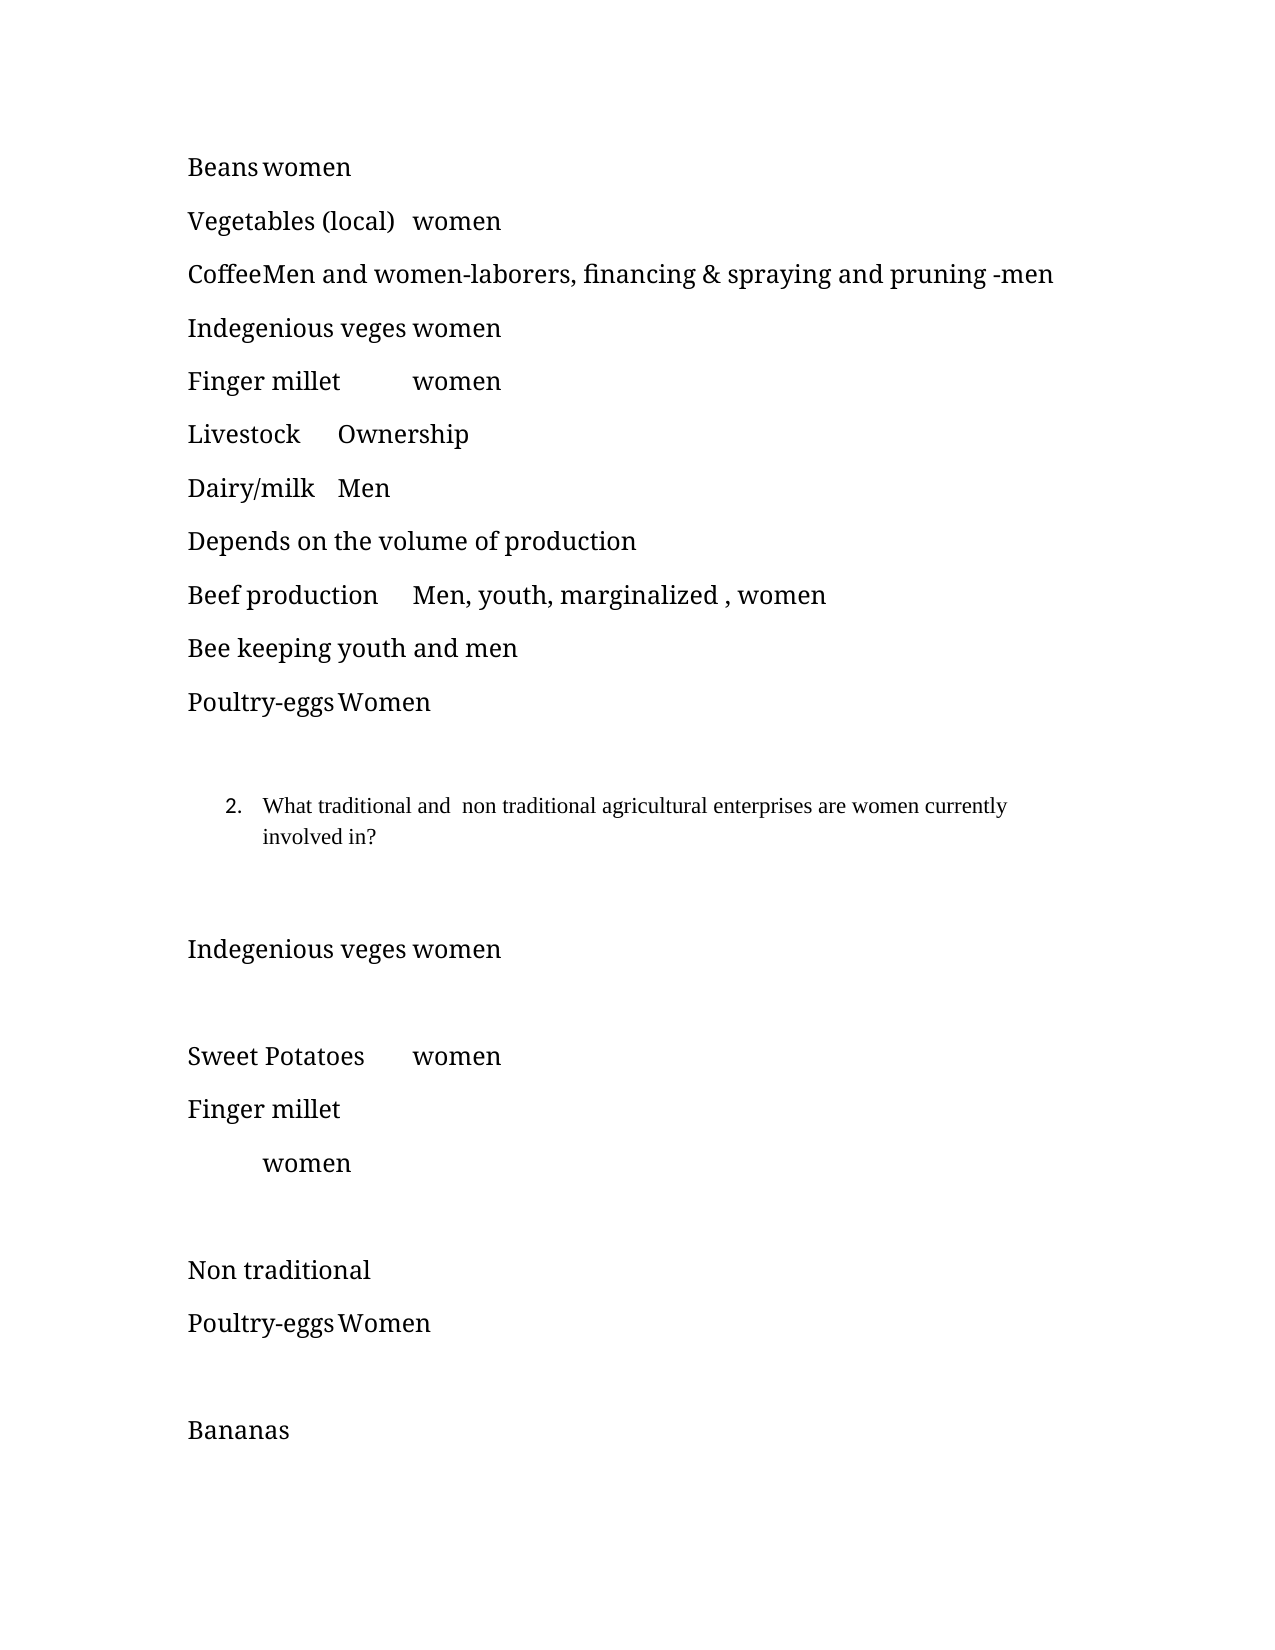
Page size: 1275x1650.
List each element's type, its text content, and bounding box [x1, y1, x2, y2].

text Sweet Potatoes women [187, 1039, 1087, 1073]
text Finger millet [187, 1092, 1087, 1126]
text Poultry-eggs Women [187, 1306, 1087, 1340]
text Vegetables (local) women [187, 203, 1087, 237]
text women [187, 1146, 1087, 1179]
text Beef production Men, youth, marginalized , women [187, 577, 1087, 612]
text Beans women [187, 150, 1087, 184]
text Livestock Ownership [187, 417, 1087, 451]
text Dairy/milk Men [187, 471, 1087, 505]
text Poultry-eggs Women [187, 684, 1087, 718]
text Indegenious veges women [187, 932, 1087, 966]
list What traditional and non traditional agricultural enterprises are women currently involved in? [225, 791, 1087, 849]
text Indegenious veges women [187, 310, 1087, 344]
text Finger millet women [187, 364, 1087, 398]
text Bananas [187, 1413, 1087, 1447]
text Coffee Men and women-laborers, financing & spraying and pruning -men [187, 257, 1087, 291]
text Non traditional [187, 1252, 1087, 1286]
text Bee keeping youth and men [187, 631, 1087, 665]
text Depends on the volume of production [187, 524, 1087, 558]
